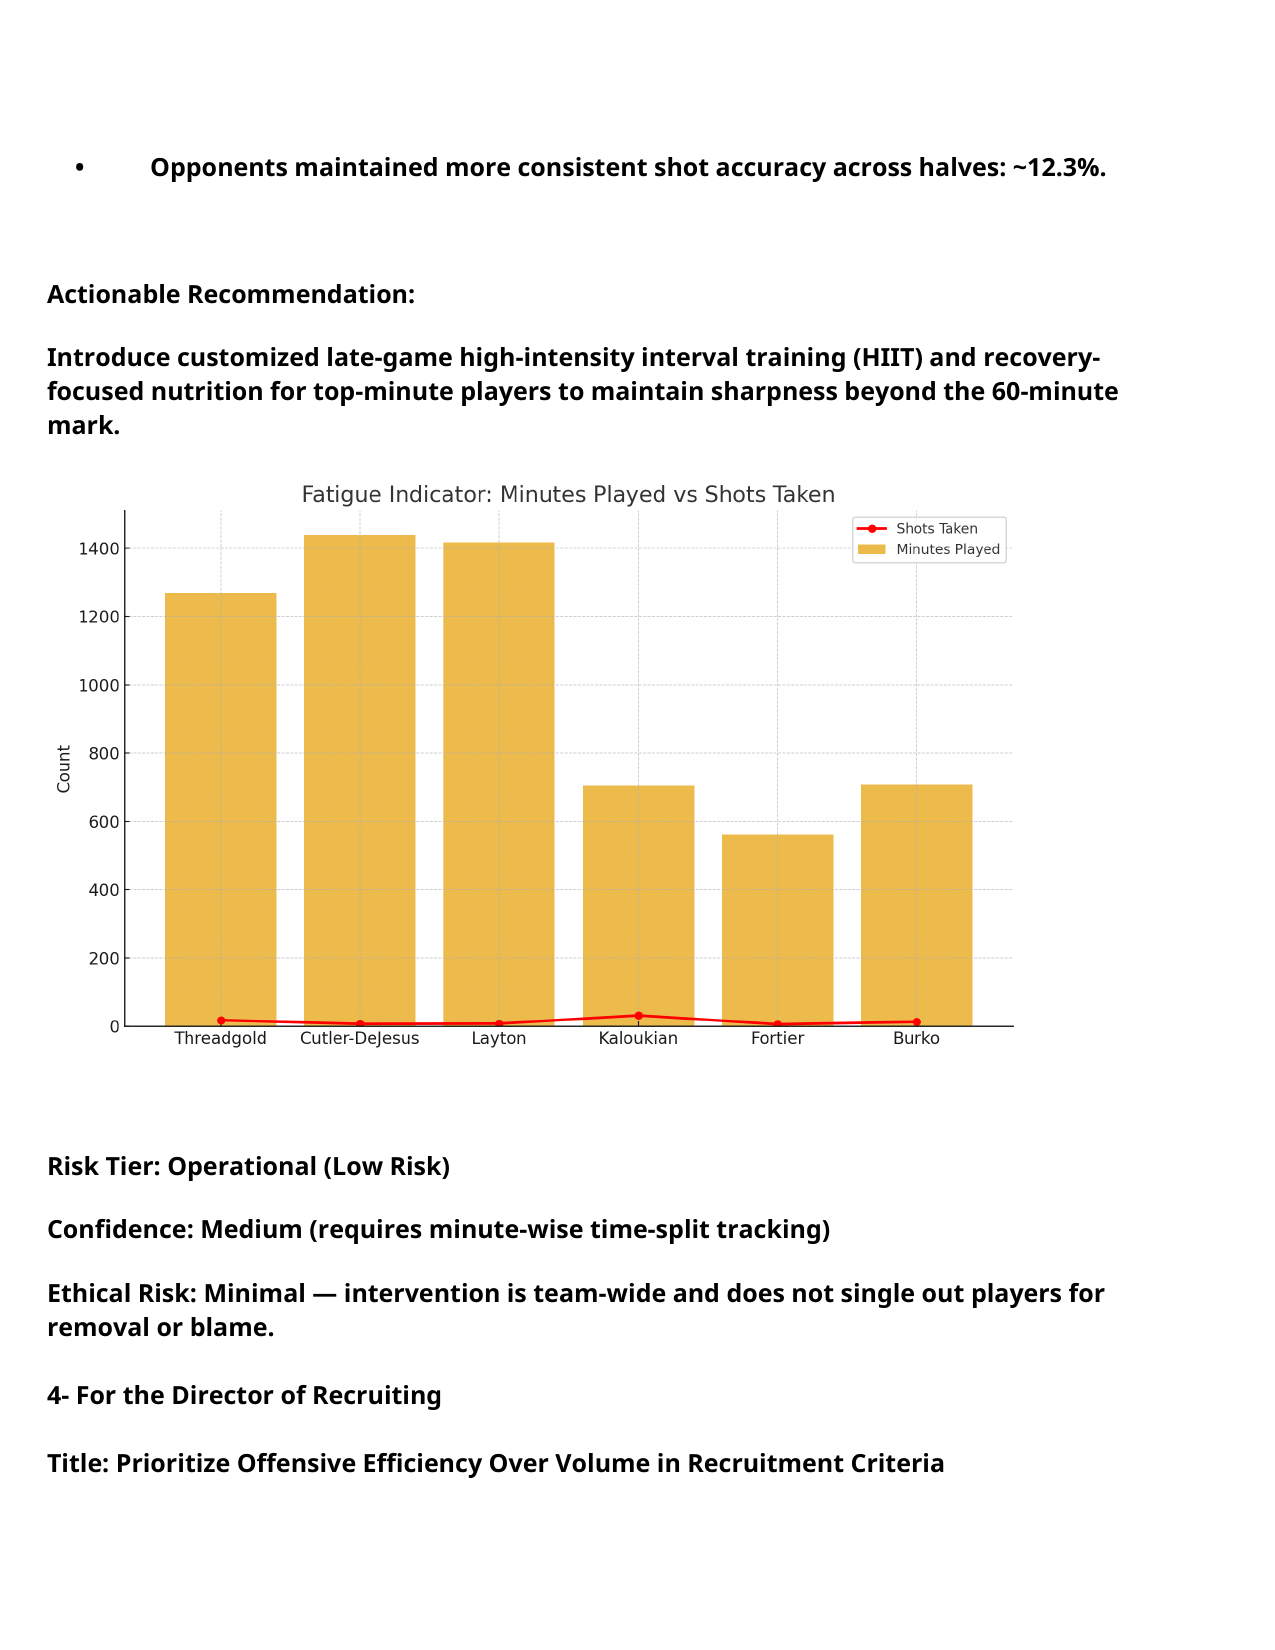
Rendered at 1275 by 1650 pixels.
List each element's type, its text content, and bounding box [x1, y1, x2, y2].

text Ethical Risk: Minimal — intervention is team-wide and does not single out players for removal or blame. 4- For the Director of Recruiting Title: Prioritize Offensive Efficiency Over Volume in Recruitment Criteria [47, 1275, 1125, 1480]
text Risk Tier: Operational (Low Risk) [47, 1149, 1125, 1183]
text Actionable Recommendation: [47, 276, 1125, 311]
text Confidence: Medium (requires minute-wise time-split tracking) [47, 1212, 1125, 1246]
picture [46, 476, 1022, 1057]
text • Opponents maintained more consistent shot accuracy across halves: ~12.3%. [47, 150, 1125, 184]
